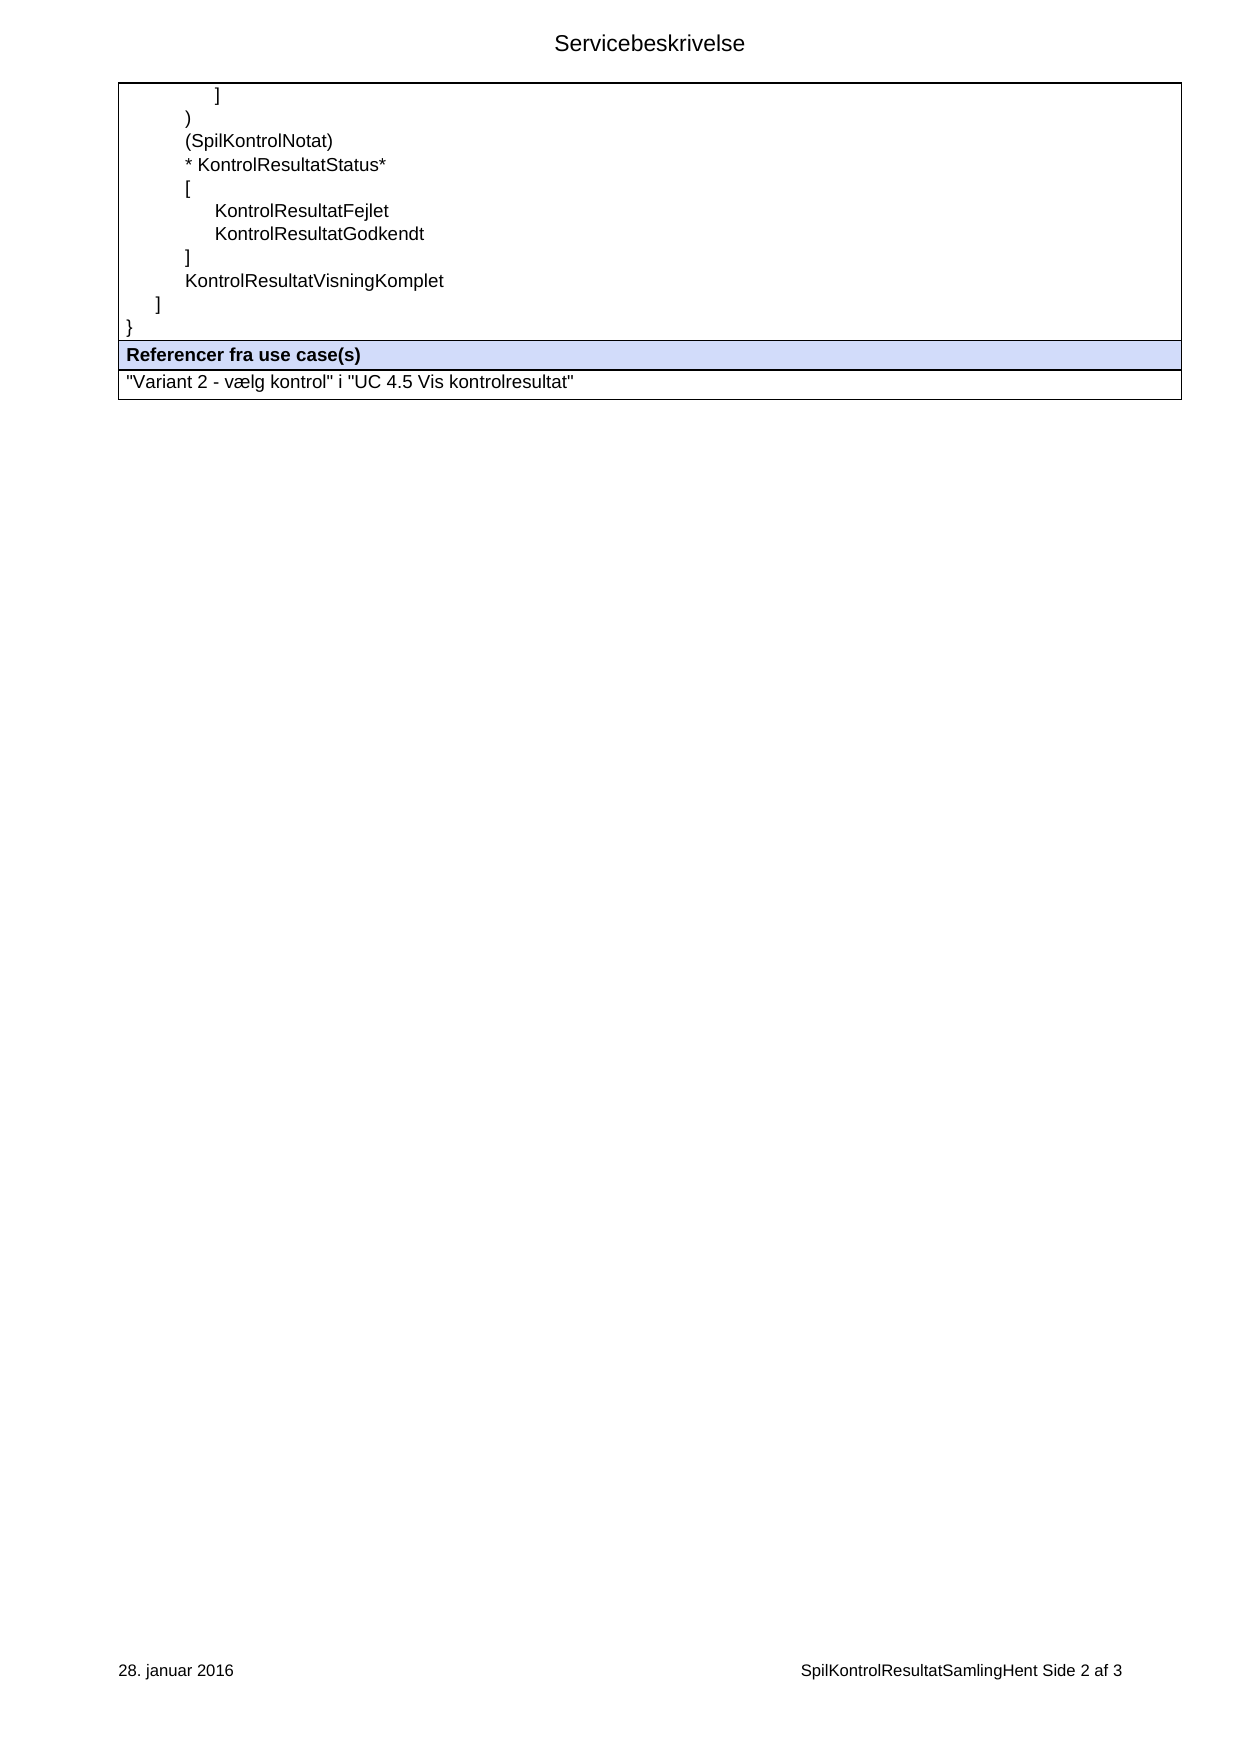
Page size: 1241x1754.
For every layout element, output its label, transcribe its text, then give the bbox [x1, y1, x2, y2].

table_cell Referencer fra use case(s) [119, 341, 1181, 369]
table_cell "Variant 2 - vælg kontrol" i "UC 4.5 Vis kontrolresultat" [119, 371, 1181, 399]
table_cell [119, 84, 1181, 340]
